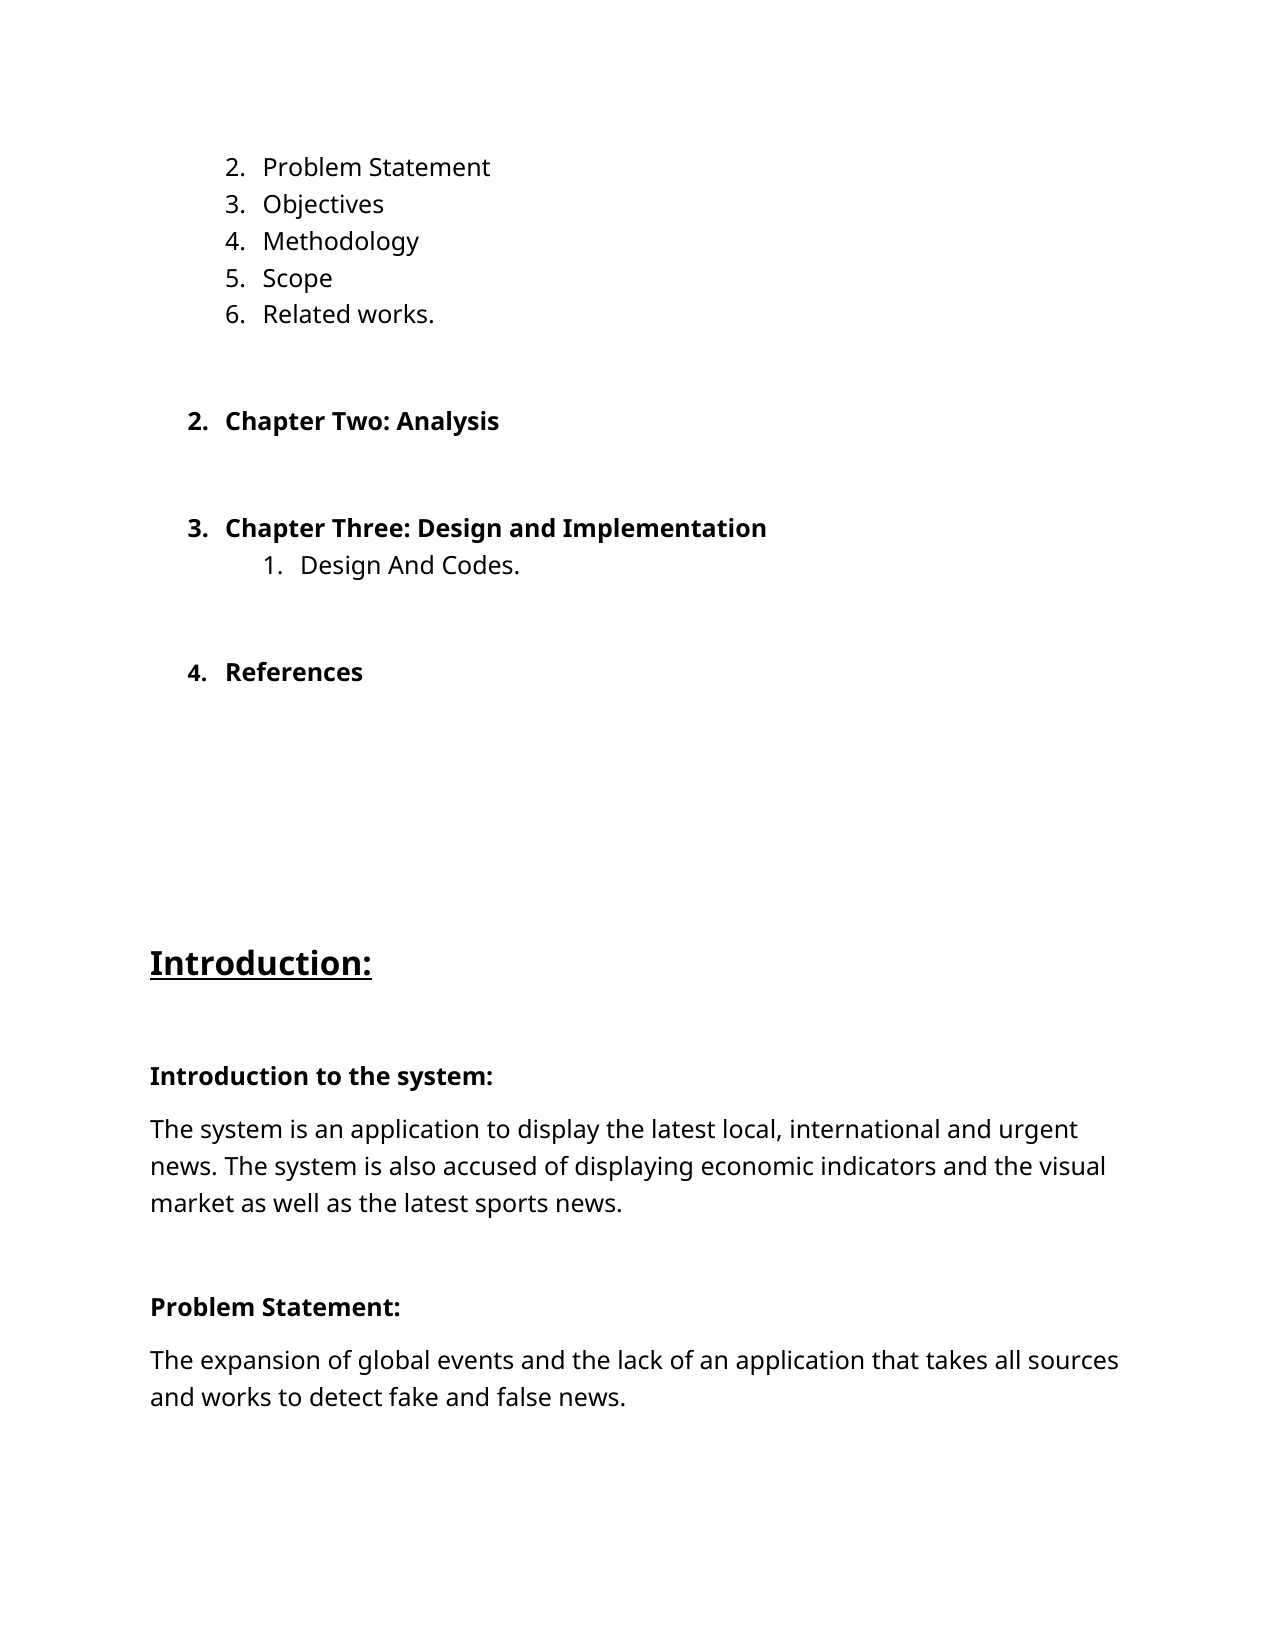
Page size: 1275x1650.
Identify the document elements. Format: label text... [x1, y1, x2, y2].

text The system is an application to display the latest local, international and urgent news. The system is also accused of displaying economic indicators and the visual market as well as the latest sports news. [150, 1112, 1125, 1219]
list Design And Codes. [262, 548, 1125, 582]
list Methodology [225, 223, 1125, 258]
text Introduction to the system: [150, 1058, 1125, 1092]
list Chapter Three: Design and Implementation [187, 511, 1125, 545]
list Objectives [225, 187, 1125, 221]
list Problem Statement [225, 150, 1125, 184]
list References [187, 654, 1125, 719]
text The expansion of global events and the lack of an application that takes all sources and works to detect fake and false news. [150, 1343, 1125, 1413]
text Introduction: [150, 939, 1125, 985]
text Problem Statement: [150, 1289, 1125, 1323]
list Related works. [225, 297, 1125, 331]
list Scope [225, 260, 1125, 294]
list Chapter Two: Analysis [187, 404, 1125, 438]
